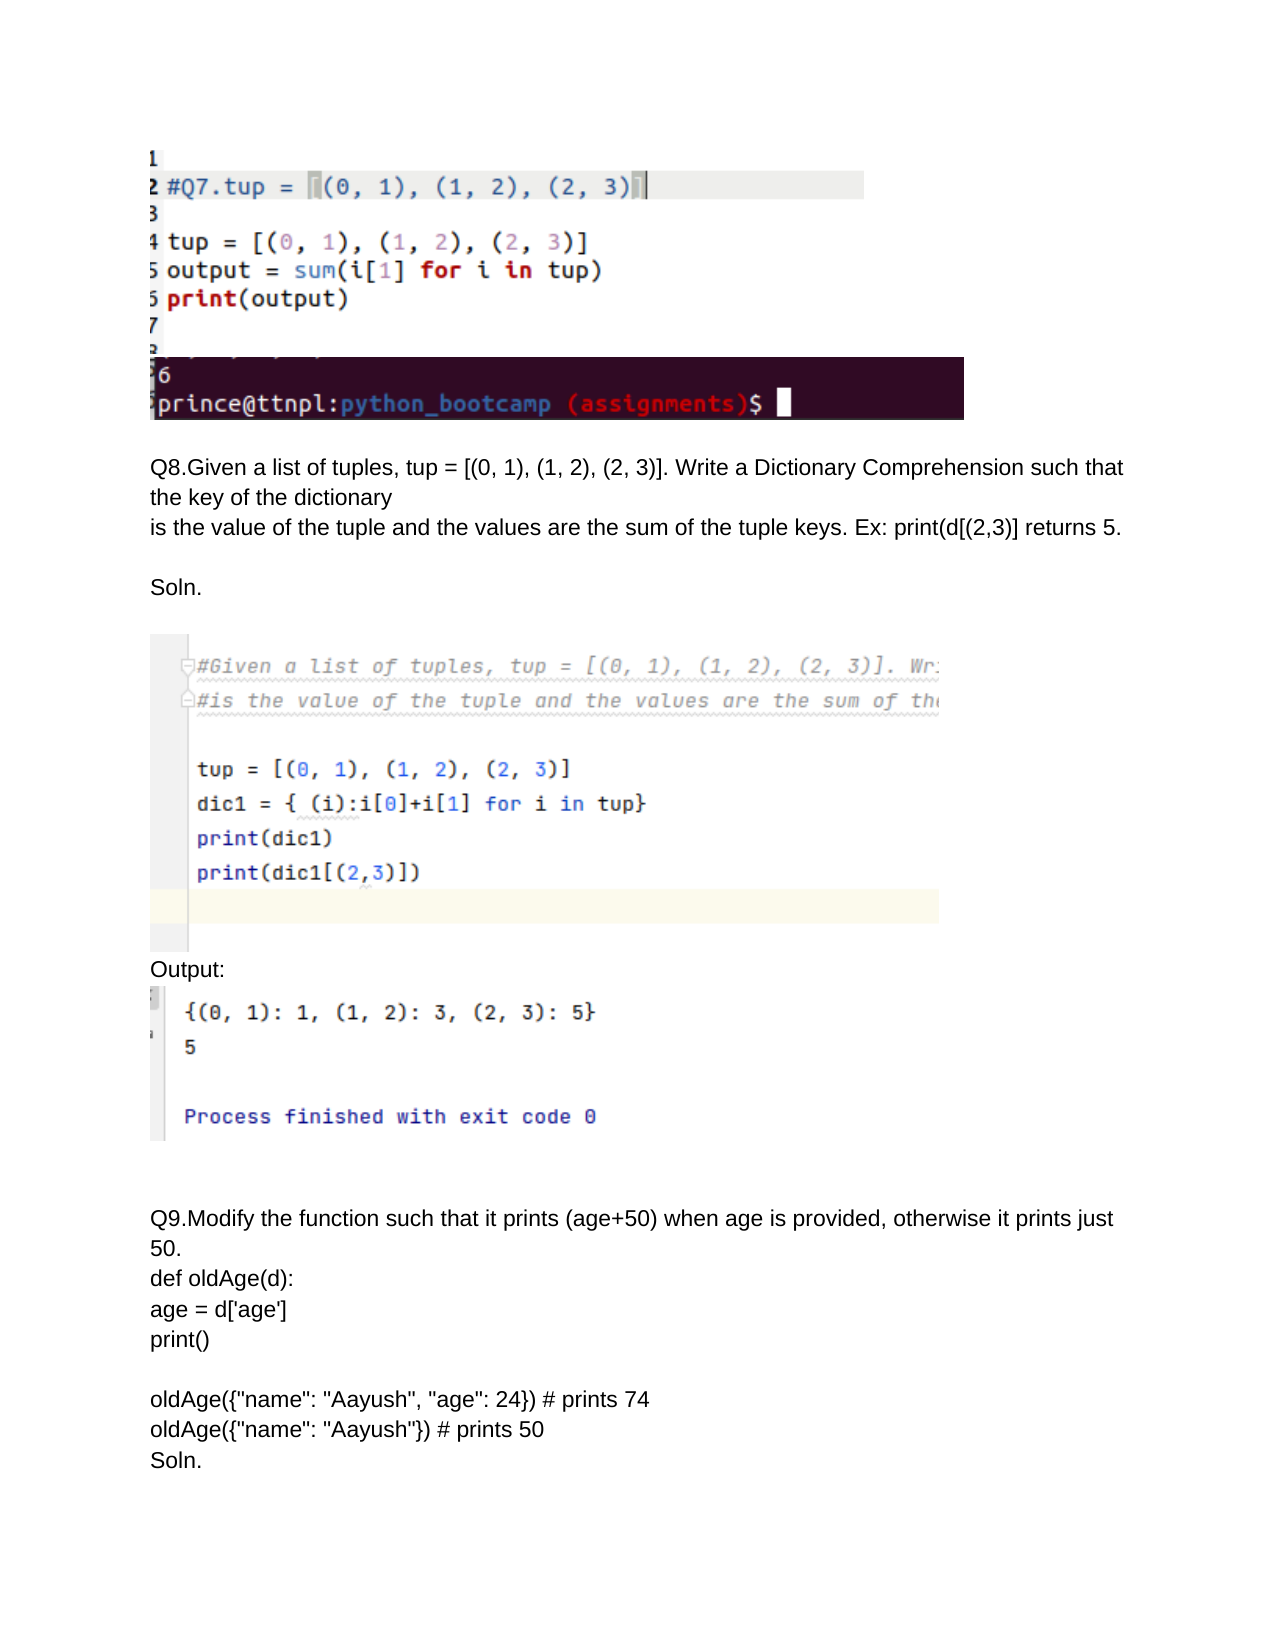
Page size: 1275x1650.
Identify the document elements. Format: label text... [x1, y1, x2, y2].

text Soln. [150, 574, 1125, 601]
text print() [150, 1326, 1125, 1352]
picture [150, 986, 861, 1141]
picture [150, 357, 964, 420]
picture [150, 634, 939, 952]
text def oldAge(d): [150, 1265, 1125, 1292]
text age = d['age'] [150, 1296, 1125, 1322]
text is the value of the tuple and the values are the sum of the tuple keys. Ex: print(d[(2,3)] returns 5. [150, 514, 1125, 540]
text oldAge({"name": "Aayush"}) # prints 50 [150, 1416, 1125, 1443]
text oldAge({"name": "Aayush", "age": 24}) # prints 74 [150, 1386, 1125, 1413]
picture [150, 150, 864, 354]
text Q8.Given a list of tuples, tup = [(0, 1), (1, 2), (2, 3)]. Write a Dictionary Comprehension such that the key of the dictionary [150, 453, 1125, 510]
text Q9.Modify the function such that it prints (age+50) when age is provided, otherwise it prints just 50. [150, 1205, 1125, 1262]
text Soln. [150, 1447, 1125, 1473]
text Output: [150, 956, 1125, 982]
